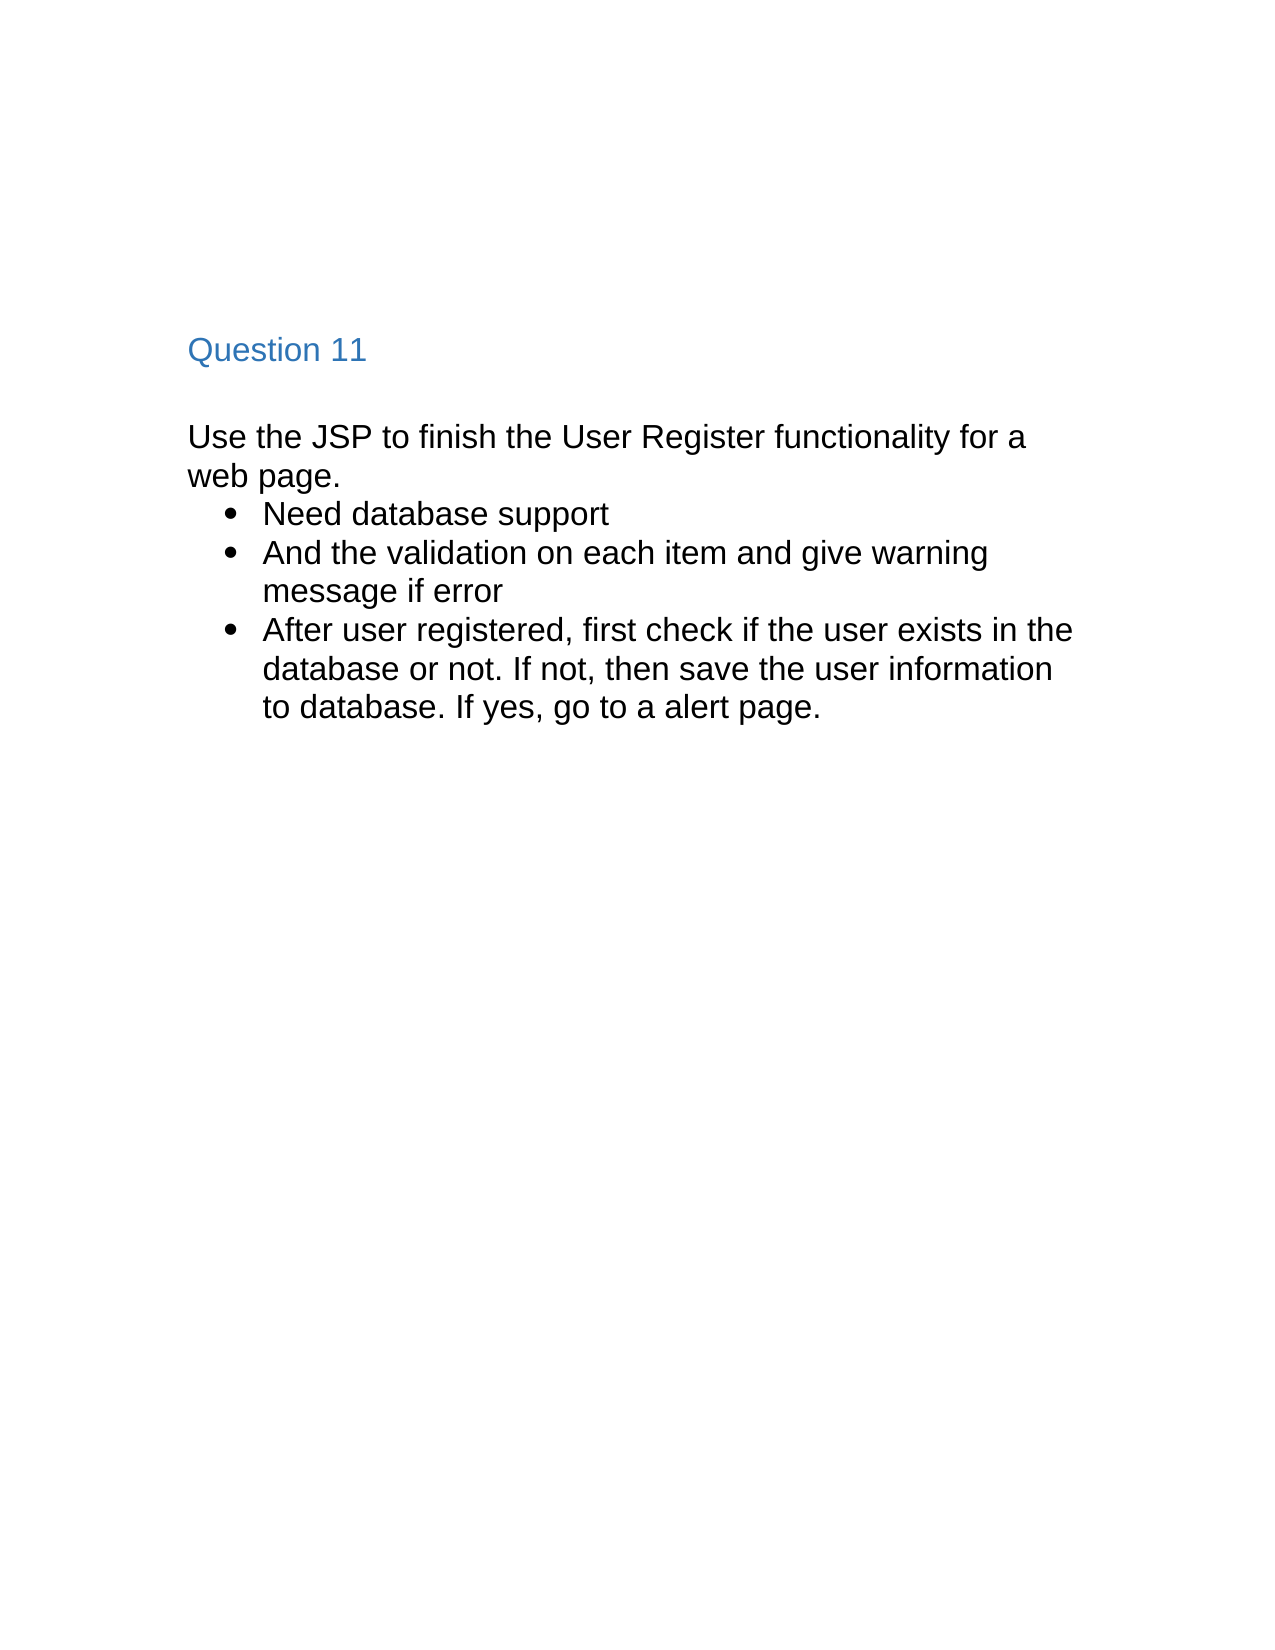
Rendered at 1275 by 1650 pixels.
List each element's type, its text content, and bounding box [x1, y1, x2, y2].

text Use the JSP to finish the User Register functionality for a web page. [187, 418, 1087, 494]
list And the validation on each item and give warning message if error [225, 533, 1087, 610]
list Need database support [225, 494, 1087, 533]
list After user registered, first check if the user exists in the database or not. If not, then save the user information to database. If yes, go to a alert page. [225, 610, 1087, 725]
subtitle Question 11 [187, 331, 1087, 369]
